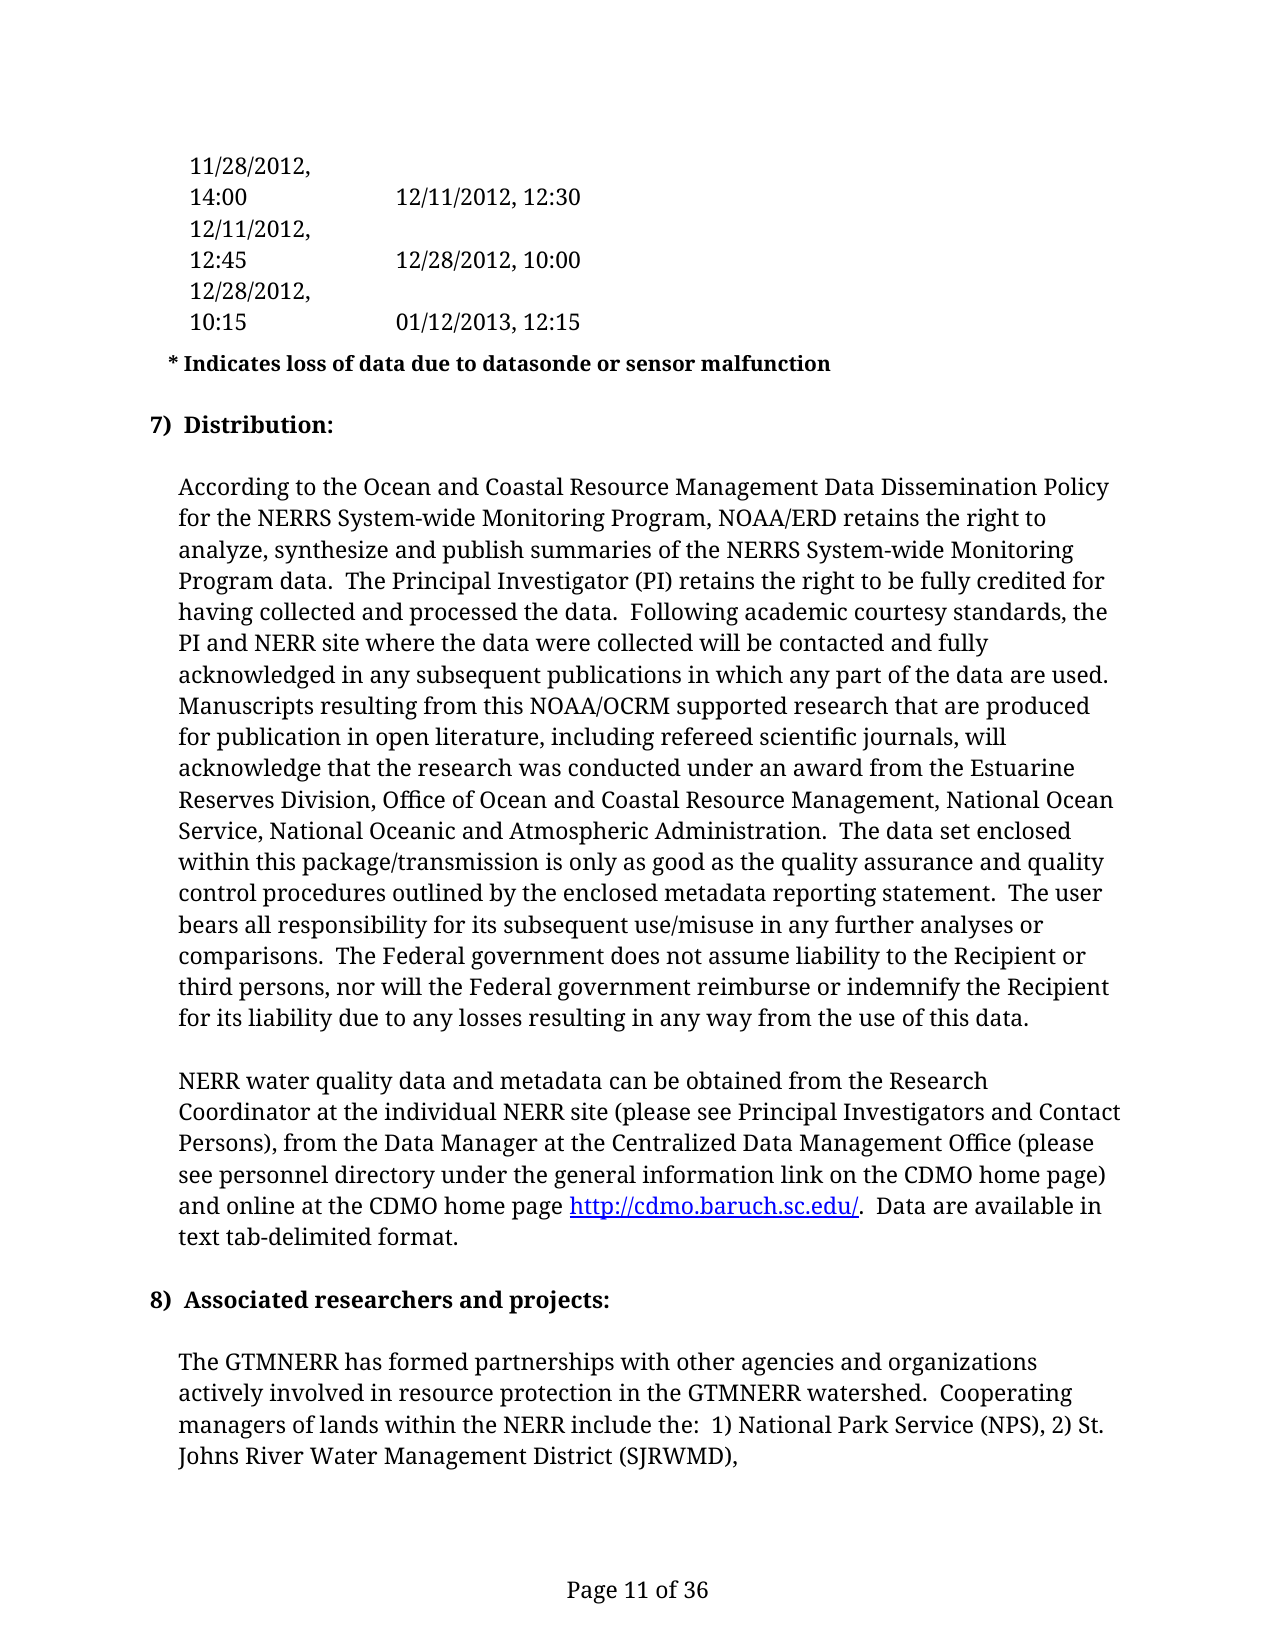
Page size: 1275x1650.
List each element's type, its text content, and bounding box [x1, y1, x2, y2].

table_cell 12/11/2012, 12:45 [178, 213, 384, 275]
text 8) Associated researchers and projects: [150, 1283, 1125, 1315]
table_cell 01/12/2013, 12:15 [384, 275, 600, 337]
text According to the Ocean and Coastal Resource Management Data Dissemination Policy for the NERRS System-wide Monitoring Program, NOAA/ERD retains the right to analyze, synthesize and publish summaries of the NERRS System-wide Monitoring Program data. The Principal Investigator (PI) retains the right to be fully credited for having collected and processed the data. Following academic courtesy standards, the PI and NERR site where the data were collected will be contacted and fully acknowledged in any subsequent publications in which any part of the data are used. Manuscripts resulting from this NOAA/OCRM supported research that are produced for publication in open literature, including refereed scientific journals, will acknowledge that the research was conducted under an award from the Estuarine Reserves Division, Office of Ocean and Coastal Resource Management, National Ocean Service, National Oceanic and Atmospheric Administration. The data set enclosed within this package/transmission is only as good as the quality assurance and quality control procedures outlined by the enclosed metadata reporting statement. The user bears all responsibility for its subsequent use/misuse in any further analyses or comparisons. The Federal government does not assume liability to the Recipient or third persons, nor will the Federal government reimburse or indemnify the Recipient for its liability due to any losses resulting in any way from the use of this data. [178, 471, 1125, 1033]
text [178, 1346, 1125, 1471]
text * Indicates loss of data due to datasonde or sensor malfunction [150, 349, 1125, 377]
text NERR water quality data and metadata can be obtained from the Research Coordinator at the individual NERR site (please see Principal Investigators and Contact Persons), from the Data Manager at the Centralized Data Management Office (please see personnel directory under the general information link on the CDMO home page) and online at the CDMO home page http://cdmo.baruch.sc.edu/. Data are available in text tab-delimited format. [178, 1065, 1125, 1252]
table_cell 11/28/2012, 14:00 [178, 150, 384, 212]
table_cell 12/28/2012, 10:15 [178, 275, 384, 337]
table_cell 12/28/2012, 10:00 [384, 213, 600, 275]
text 7) Distribution: [150, 408, 1125, 440]
table_cell 12/11/2012, 12:30 [384, 150, 600, 212]
